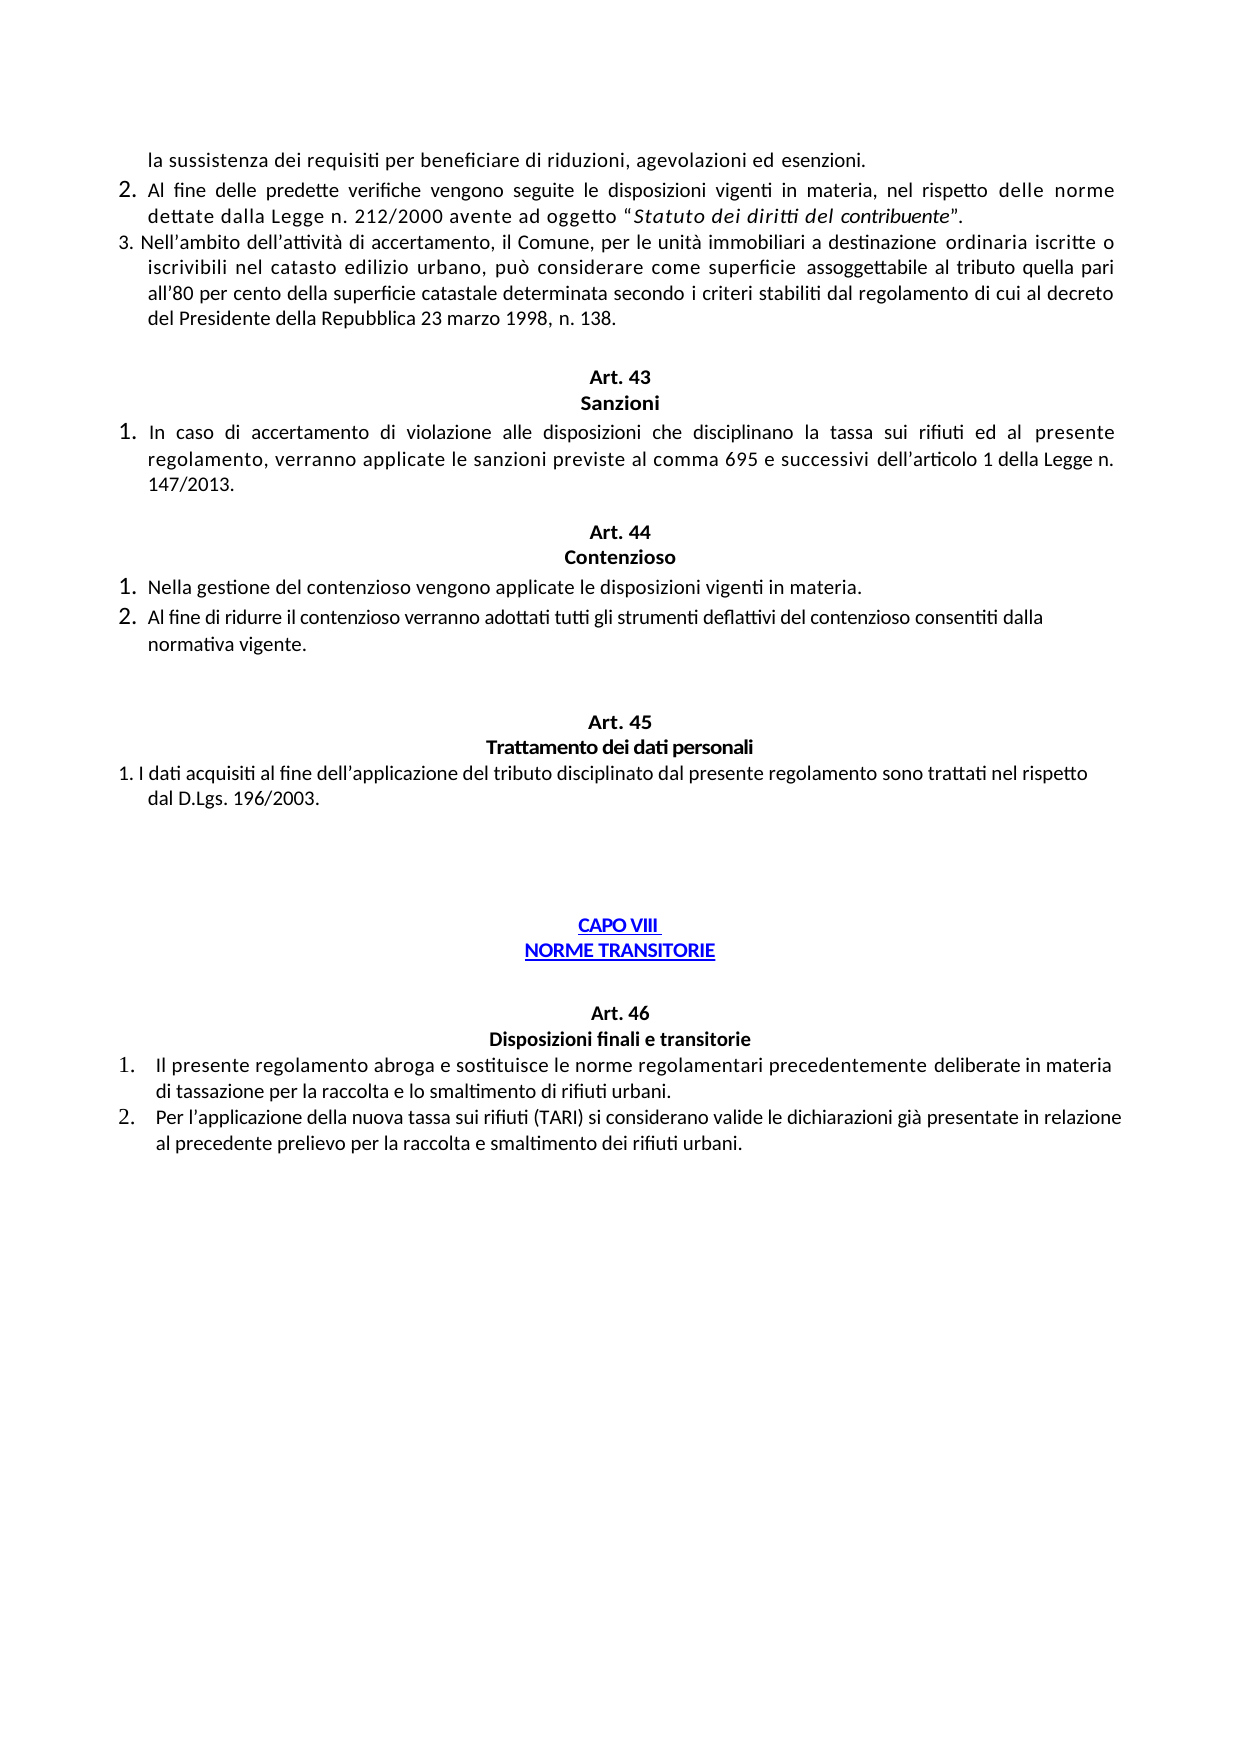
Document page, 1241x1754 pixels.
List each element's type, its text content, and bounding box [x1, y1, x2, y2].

list Al fine di ridurre il contenzioso verranno adottati tutti gli strumenti deflattivi del contenzioso consentiti dalla normativa vigente. [118, 600, 1114, 656]
list Al fine delle predette verifiche vengono seguite le disposizioni vigenti in materia, nel rispetto delle norme dettate dalla Legge n. 212/2000 avente ad oggetto “Statuto dei diritti del contribuente”. [118, 173, 1114, 229]
text Art. 46 Disposizioni finali e transitorie [118, 1001, 1122, 1051]
text 1. In caso di accertamento di violazione alle disposizioni che disciplinano la tassa sui rifiuti ed al presente regolamento, verranno applicate le sanzioni previste al comma 695 e successivi dell’articolo 1 della Legge n. 147/2013. [118, 415, 1114, 497]
text 3. Nell’ambito dell’attività di accertamento, il Comune, per le unità immobiliari a destinazione ordinaria iscritte o iscrivibili nel catasto edilizio urbano, può considerare come superficie assoggettabile al tributo quella pari all’80 per cento della superficie catastale determinata secondo i criteri stabiliti dal regolamento di cui al decreto del Presidente della Repubblica 23 marzo 1998, n. 138. [118, 229, 1114, 331]
list Nella gestione del contenzioso vengono applicate le disposizioni vigenti in materia. [118, 570, 1122, 600]
text Sanzioni [118, 390, 1122, 415]
text Art. 45 [118, 709, 1122, 734]
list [118, 148, 1114, 173]
text CAPO VIII NORME TRANSITORIE [118, 912, 1122, 963]
text Art. 43 [118, 364, 1122, 390]
list Per l’applicazione della nuova tassa sui rifiuti (TARI) si considerano valide le dichiarazioni già presentate in relazione al precedente prelievo per la raccolta e smaltimento dei rifiuti urbani. [118, 1103, 1122, 1155]
text 1. I dati acquisiti al fine dell’applicazione del tributo disciplinato dal presente regolamento sono trattati nel rispetto dal D.Lgs. 196/2003. [118, 760, 1114, 811]
list Il presente regolamento abroga e sostituisce le norme regolamentari precedentemente deliberate in materia di tassazione per la raccolta e lo smaltimento di rifiuti urbani. [118, 1051, 1122, 1103]
text Art. 44 Contenzioso [118, 519, 1122, 570]
text Trattamento dei dati personali [118, 734, 1122, 760]
